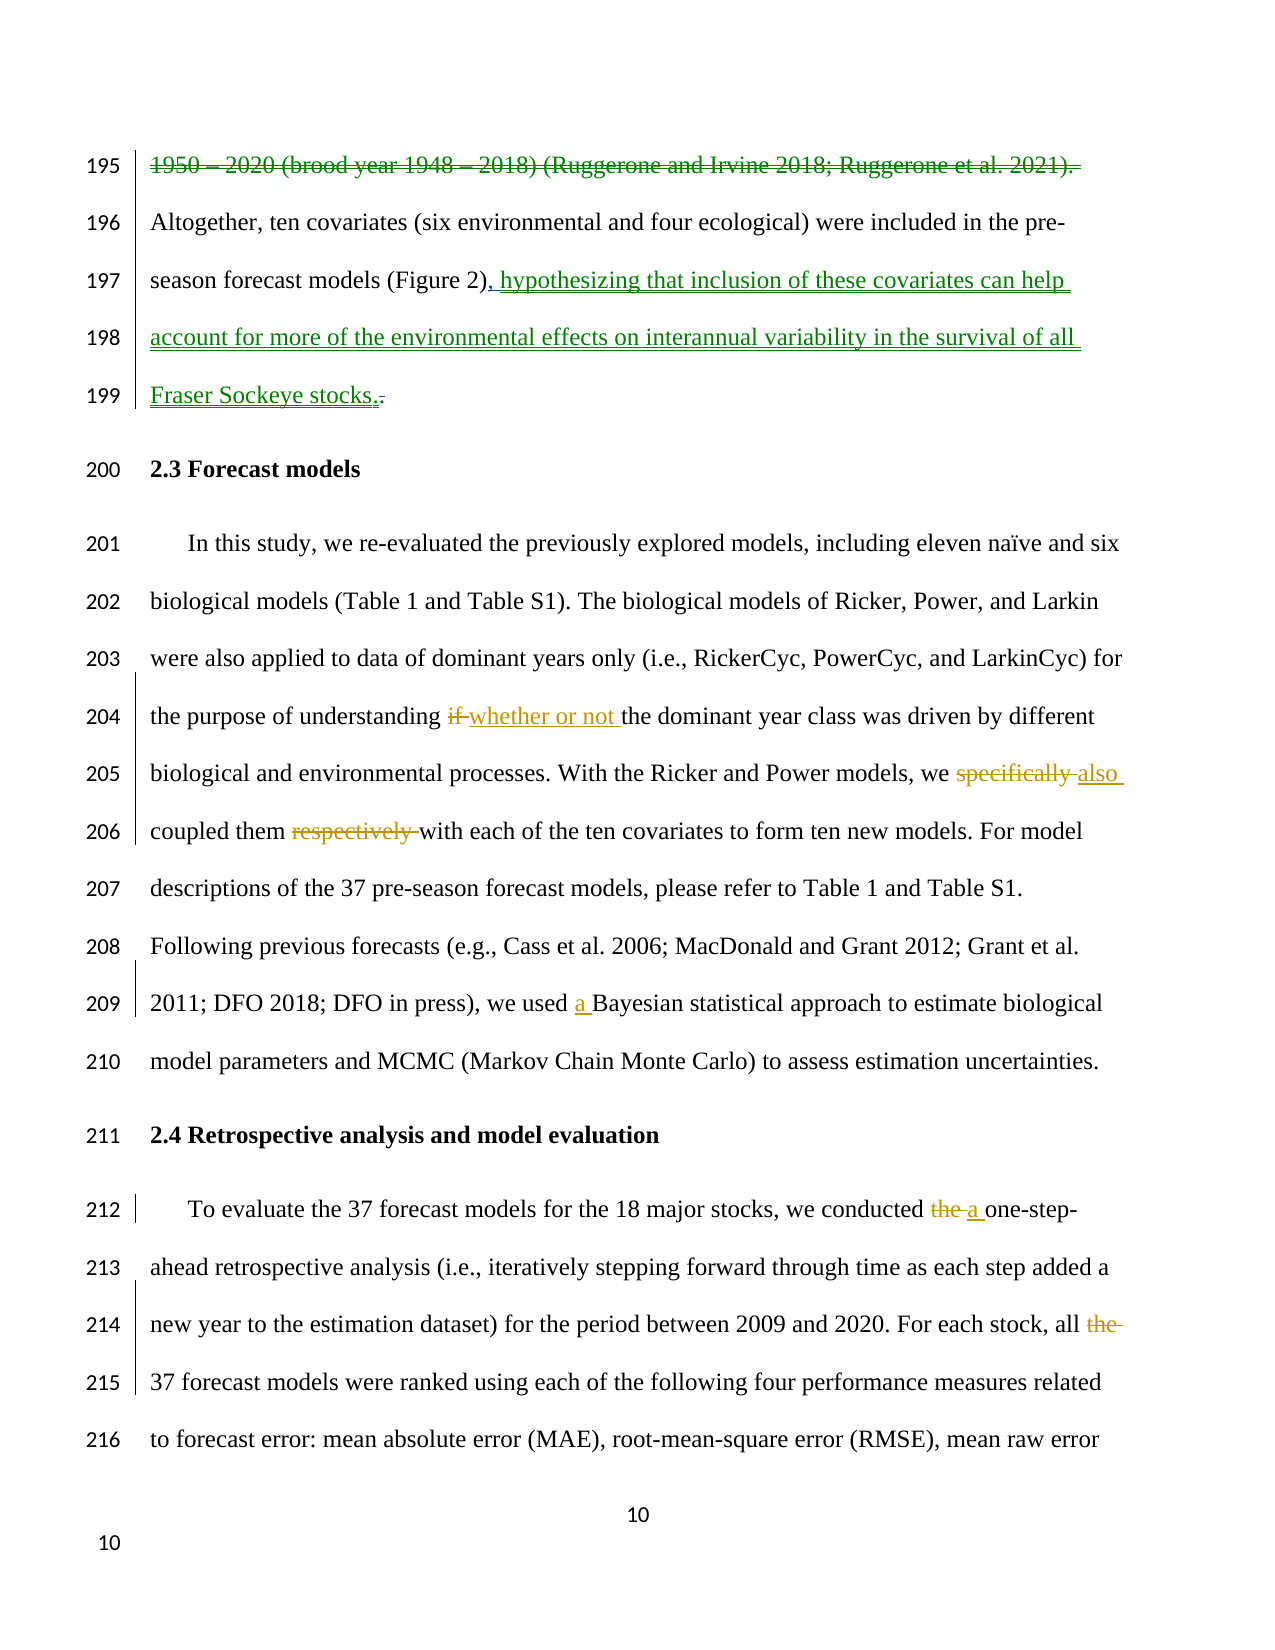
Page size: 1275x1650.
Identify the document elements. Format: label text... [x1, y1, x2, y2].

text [150, 1194, 1125, 1453]
text In this study, we re-evaluated the previously explored models, including eleven naïve and six biological models (Table 1 and Table S1). The biological models of Ricker, Power, and Larkin were also applied to data of dominant years only (i.e., RickerCyc, PowerCyc, and LarkinCyc) for the purpose of understanding the dominant year class was driven by different biological and environmental processes. With the Ricker and Power models, we coupled them with each of the ten covariates to form ten new models. For model descriptions of the 37 pre-season forecast models, please refer to Table 1 and Table S1. Following previous forecasts (e.g., Cass et al. 2006; MacDonald and Grant 2012; Grant et al. 2011; DFO 2018; DFO in press), we used Bayesian statistical approach to estimate biological model parameters and MCMC (Markov Chain Monte Carlo) to assess estimation uncertainties. [150, 528, 1125, 1074]
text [150, 150, 1125, 409]
text 2.3 Forecast models [150, 454, 1125, 483]
text 2.4 Retrospective analysis and model evaluation [150, 1120, 1125, 1149]
